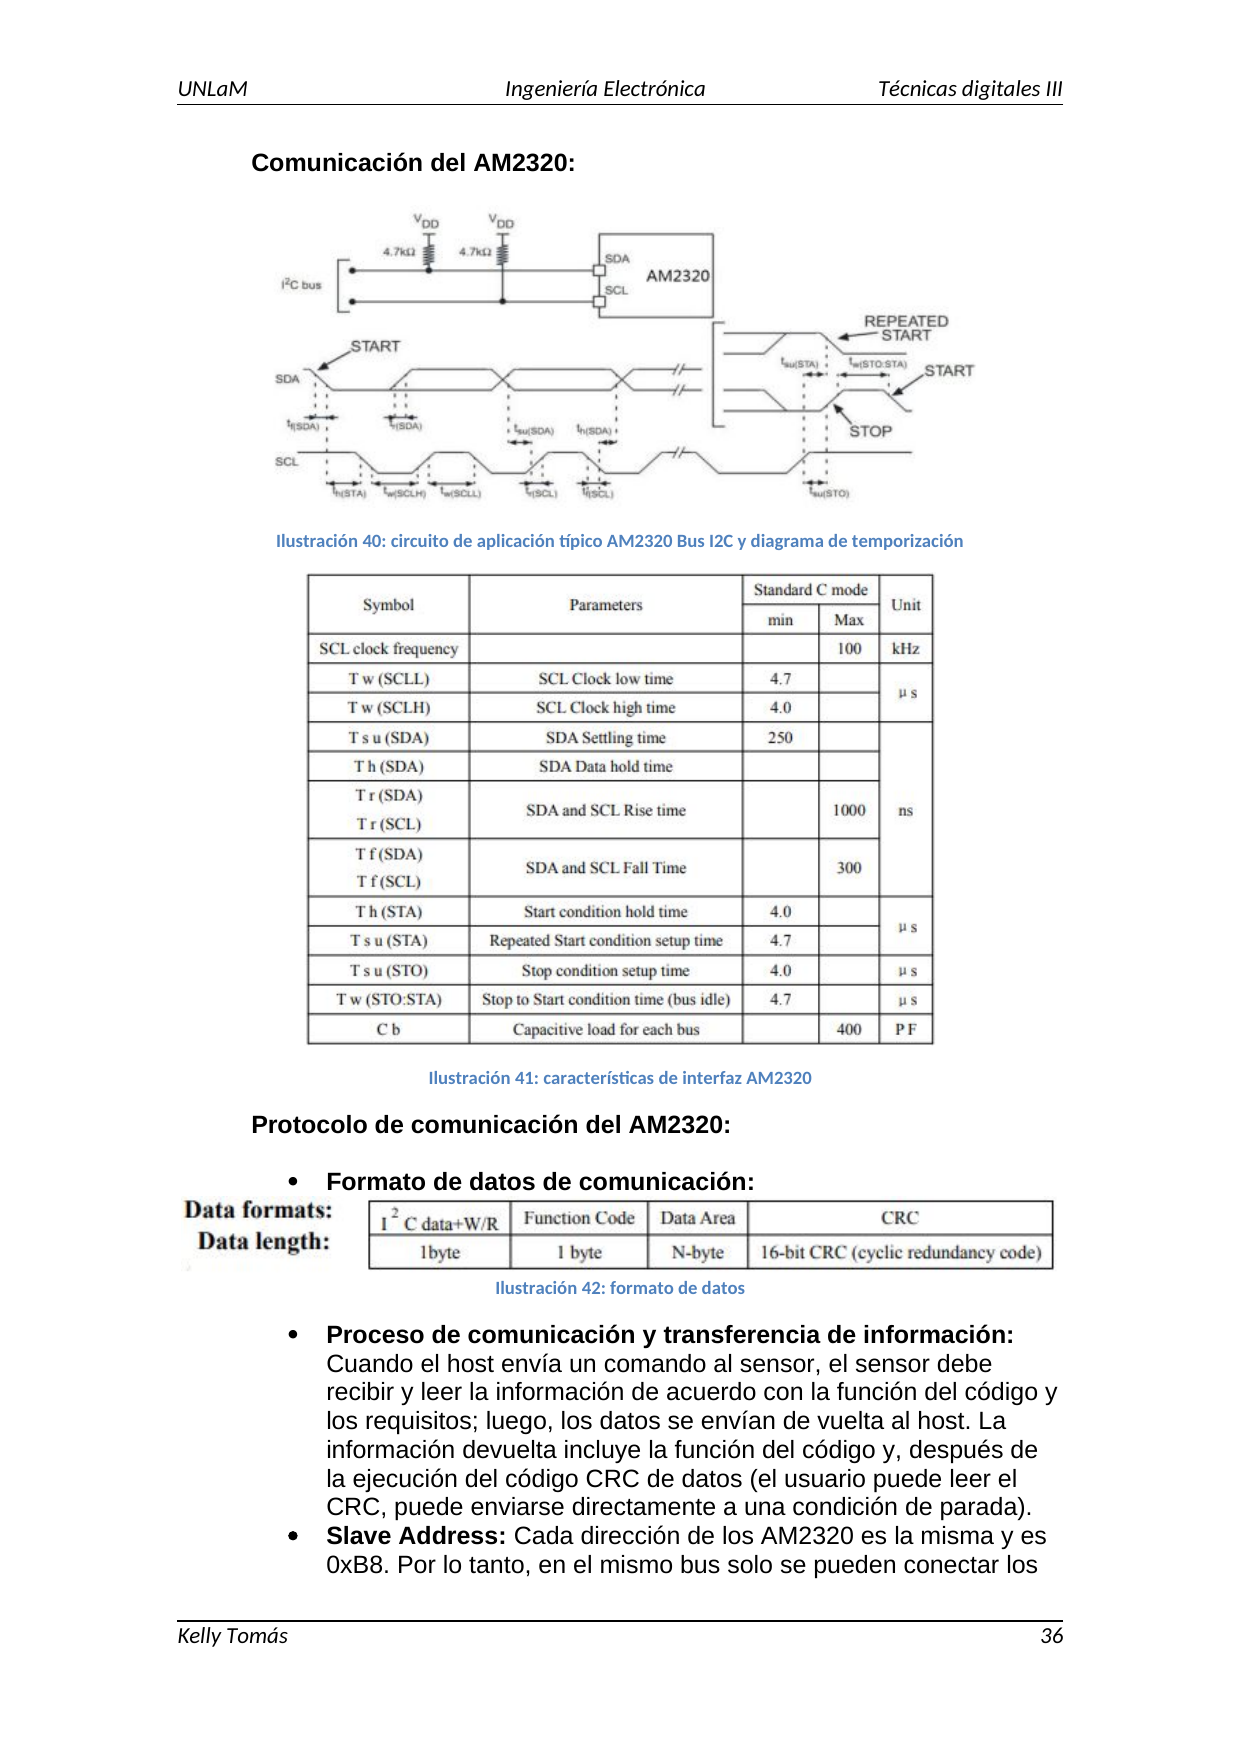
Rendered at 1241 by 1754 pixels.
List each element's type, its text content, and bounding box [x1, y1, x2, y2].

text Protocolo de comunicación del AM2320: [177, 1110, 1063, 1139]
text Comunicación del AM2320: [177, 148, 1063, 176]
list Formato de datos de comunicación: [288, 1167, 1063, 1196]
picture [304, 572, 936, 1046]
list Proceso de comunicación y transferencia de información: Cuando el host envía un comando al sensor, el sensor debe recibir y leer la información de acuerdo con la función del código y los requisitos; luego, los datos se envían de vuelta al host. La información devuelta incluye la función del código y, después de la ejecución del código CRC de datos (el usuario puede leer el CRC, puede enviarse directamente a una condición de parada). [288, 1320, 1063, 1521]
picture [263, 205, 977, 508]
picture [181, 1196, 1060, 1276]
